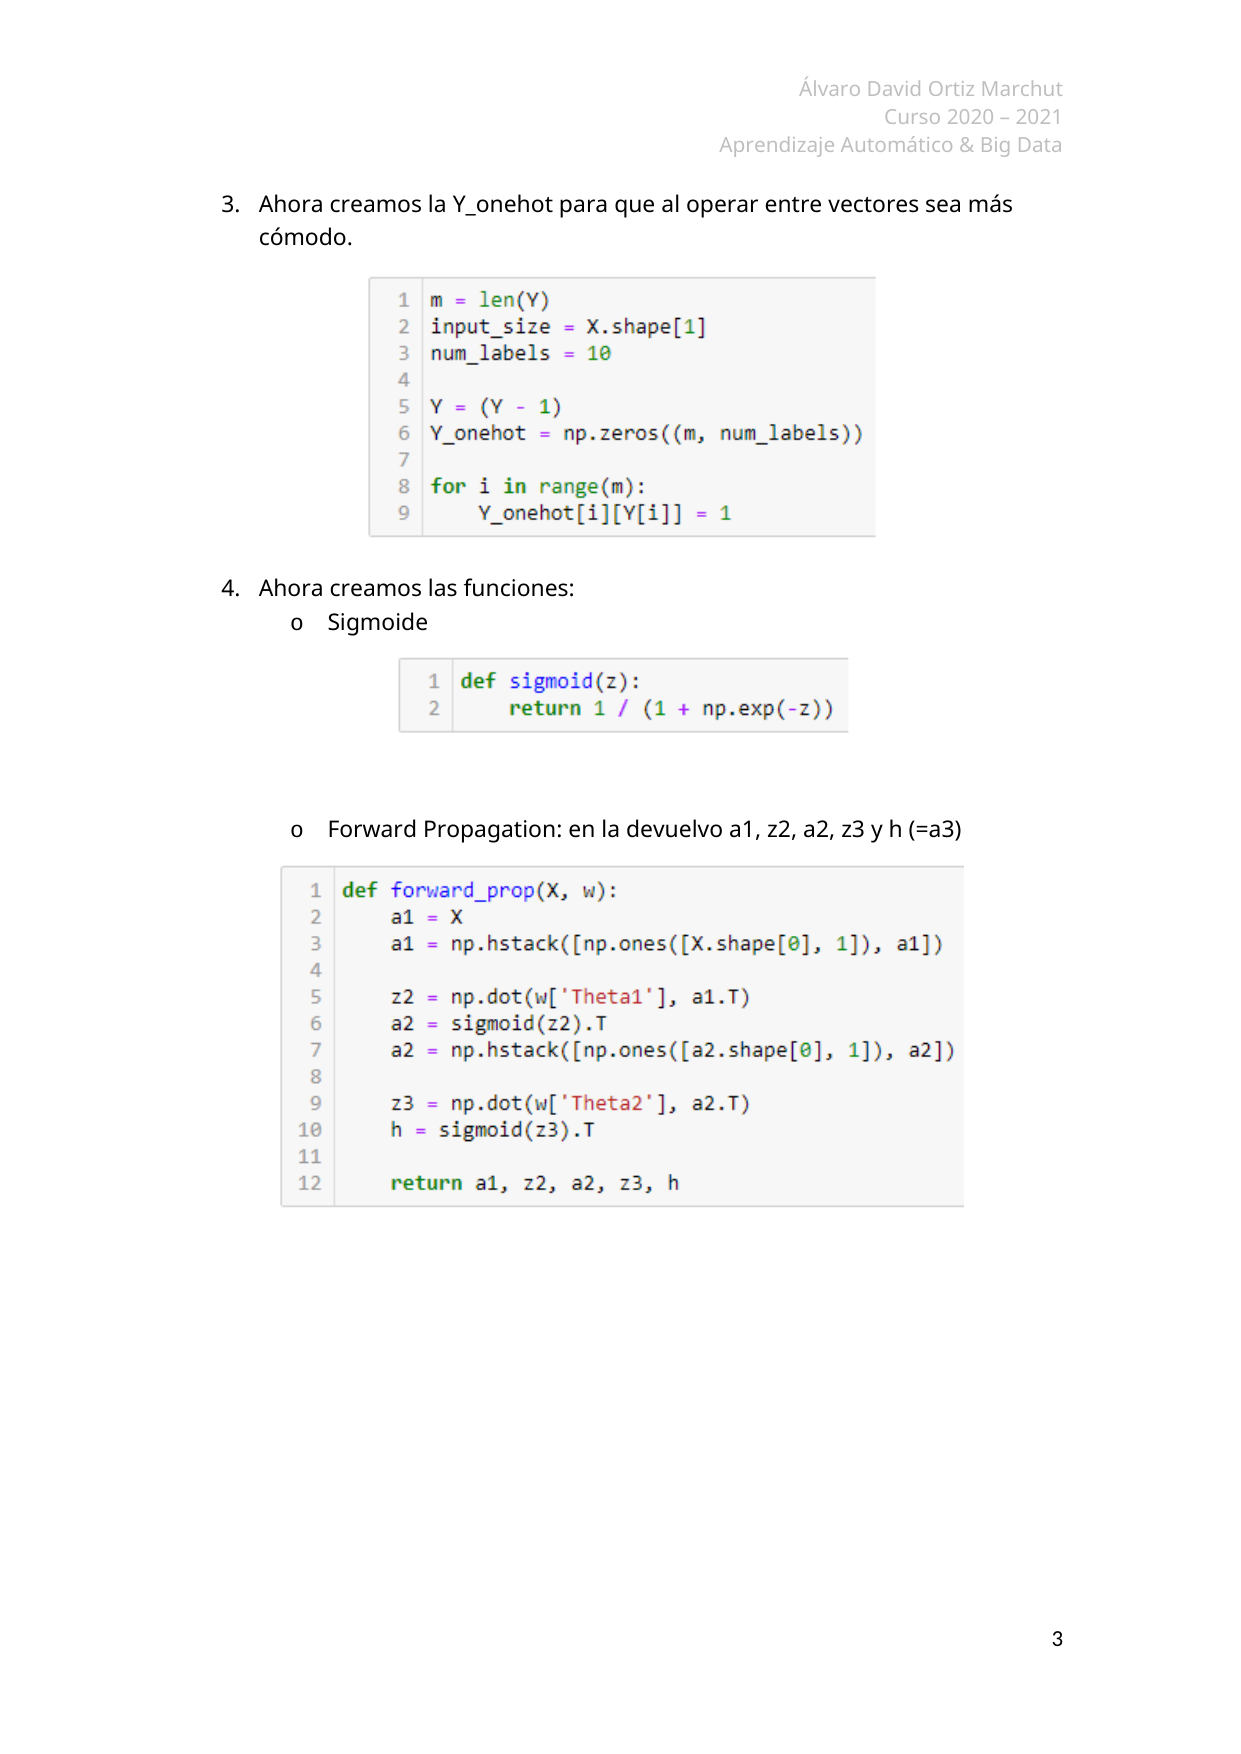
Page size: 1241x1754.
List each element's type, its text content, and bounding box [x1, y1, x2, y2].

picture [364, 271, 876, 553]
list Ahora creamos la Y_onehot para que al operar entre vectores sea más cómodo. [221, 187, 1063, 252]
list Forward Propagation: en la devuelvo a1, z2, a2, z3 y h (=a3) [290, 813, 1063, 844]
list Ahora creamos las funciones: [221, 572, 1063, 603]
picture [276, 863, 964, 1223]
picture [392, 656, 849, 744]
list Sigmoide [290, 606, 1063, 637]
